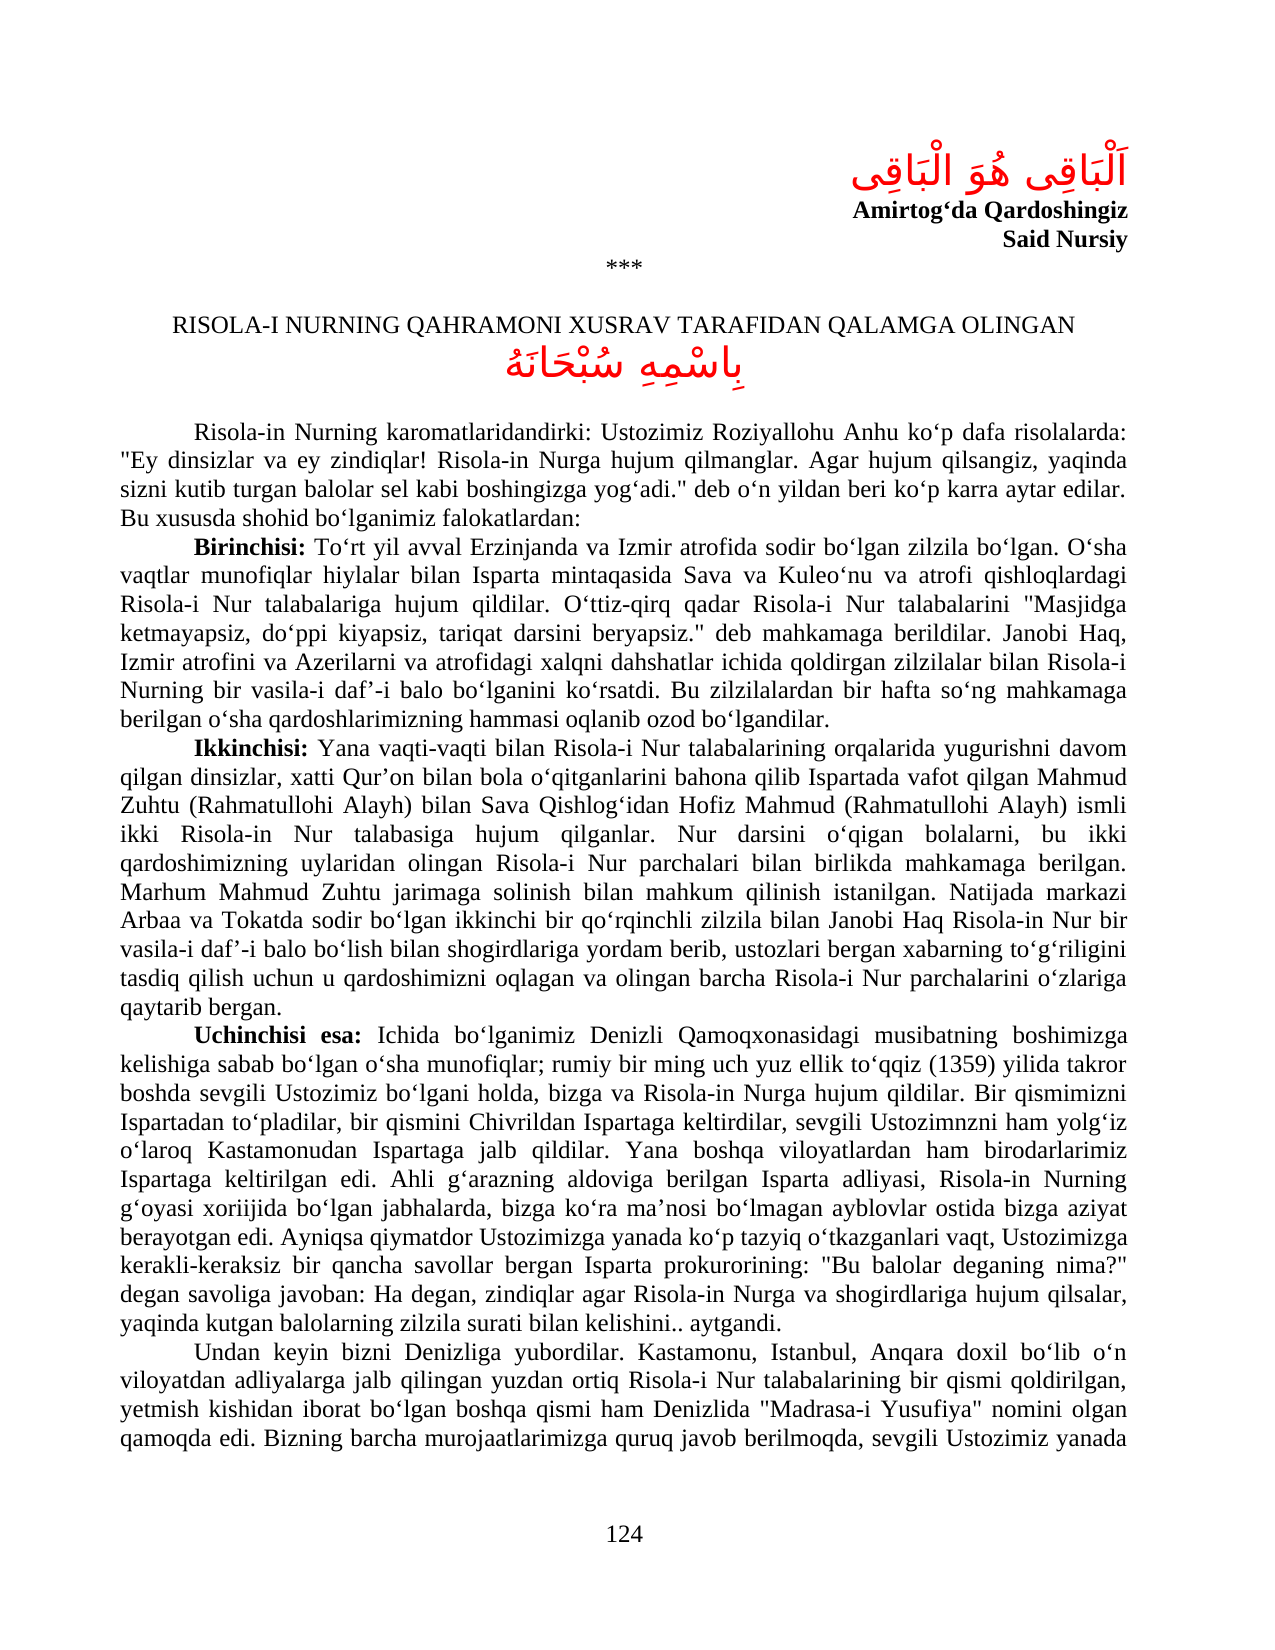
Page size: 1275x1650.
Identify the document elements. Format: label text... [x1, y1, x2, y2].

text Ikkinchisi: Yana vaqti-vaqti bilan Risola-i Nur talabalarining orqalarida yugurishni davom qilgan dinsizlar, xatti Qur’on bilan bola o‘qitganlarini bahona qilib Ispartada vafot qilgan Mahmud Zuhtu (Rahmatullohi Alayh) bilan Sava Qishlog‘idan Hofiz Mahmud (Rahmatullohi Alayh) ismli ikki Risola-in Nur talabasiga hujum qilganlar. Nur darsini o‘qigan bolalarni, bu ikki qardoshimizning uylaridan olingan Risola-i Nur parchalari bilan birlikda mahkamaga berilgan. Marhum Mahmud Zuhtu jarimaga solinish bilan mahkum qilinish istanilgan. Natijada markazi Arbaa va Tokatda sodir bo‘lgan ikkinchi bir qo‘rqinchli zilzila bilan Janobi Haq Risola-in Nur bir vasila-i daf’-i balo bo‘lish bilan shogirdlariga yordam berib, ustozlari bergan xabarning to‘g‘riligini tasdiq qilish uchun u qardoshimizni oqlagan va olingan barcha Risola-i Nur parchalarini o‘zlariga qaytarib bergan. [120, 733, 1128, 1020]
text Amirtog‘da Qardoshingiz [120, 196, 1128, 224]
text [120, 1337, 1128, 1452]
text RISOLA-I NURNING QAHRAMONI XUSRAV TARAFIDAN QALAMGA OLINGAN [120, 311, 1128, 339]
text اَلْبَاقِى هُوَ الْبَاقِى [120, 147, 1128, 196]
text Risola-in Nurning karomatlaridandirki: Ustozimiz Roziyallohu Anhu ko‘p dafa risolalarda: "Ey dinsizlar va ey zindiqlar! Risola-in Nurga hujum qilmanglar. Agar hujum qilsangiz, yaqinda sizni kutib turgan balolar sel kabi boshingizga yog‘adi." deb o‘n yildan beri ko‘p karra aytar edilar. Bu xususda shohid bo‘lganimiz falokatlardan: [120, 417, 1128, 532]
text بِاسْمِهِ سُبْحَانَهُ [120, 339, 1128, 388]
text Uchinchisi esa: Ichida bo‘lganimiz Denizli Qamoqxonasidagi musibatning boshimizga kelishiga sabab bo‘lgan o‘sha munofiqlar; rumiy bir ming uch yuz ellik to‘qqiz (1359) yilida takror boshda sevgili Ustozimiz bo‘lgani holda, bizga va Risola-in Nurga hujum qildilar. Bir qismimizni Ispartadan to‘pladilar, bir qismini Chivrildan Ispartaga keltirdilar, sevgili Ustozimnzni ham yolg‘iz o‘laroq Kastamonudan Ispartaga jalb qildilar. Yana boshqa viloyatlardan ham birodarlarimiz Ispartaga keltirilgan edi. Ahli g‘arazning aldoviga berilgan Isparta adliyasi, Risola-in Nurning g‘oyasi xoriijida bo‘lgan jabhalarda, bizga ko‘ra ma’nosi bo‘lmagan ayblovlar ostida bizga aziyat berayotgan edi. Ayniqsa qiymatdor Ustozimizga yanada ko‘p tazyiq o‘tkazganlari vaqt, Ustozimizga kerakli-keraksiz bir qancha savollar bergan Isparta prokurorining: "Bu balolar deganing nima?" degan savoliga javoban: Ha degan, zindiqlar agar Risola-in Nurga va shogirdlariga hujum qilsalar, yaqinda kutgan balolarning zilzila surati bilan kelishini.. aytgandi. [120, 1020, 1128, 1337]
text Said Nursiy [120, 224, 1128, 253]
text *** [120, 253, 1128, 282]
text Birinchisi: To‘rt yil avval Erzinjanda va Izmir atrofida sodir bo‘lgan zilzila bo‘lgan. O‘sha vaqtlar munofiqlar hiylalar bilan Isparta mintaqasida Sava va Kuleo‘nu va atrofi qishloqlardagi Risola-i Nur talabalariga hujum qildilar. O‘ttiz-qirq qadar Risola-i Nur talabalarini "Masjidga ketmayapsiz, do‘ppi kiyapsiz, tariqat darsini beryapsiz." deb mahkamaga berildilar. Janobi Haq, Izmir atrofini va Azerilarni va atrofidagi xalqni dahshatlar ichida qoldirgan zilzilalar bilan Risola-i Nurning bir vasila-i daf’-i balo bo‘lganini ko‘rsatdi. Bu zilzilalardan bir hafta so‘ng mahkamaga berilgan o‘sha qardoshlarimizning hammasi oqlanib ozod bo‘lgandilar. [120, 532, 1128, 733]
